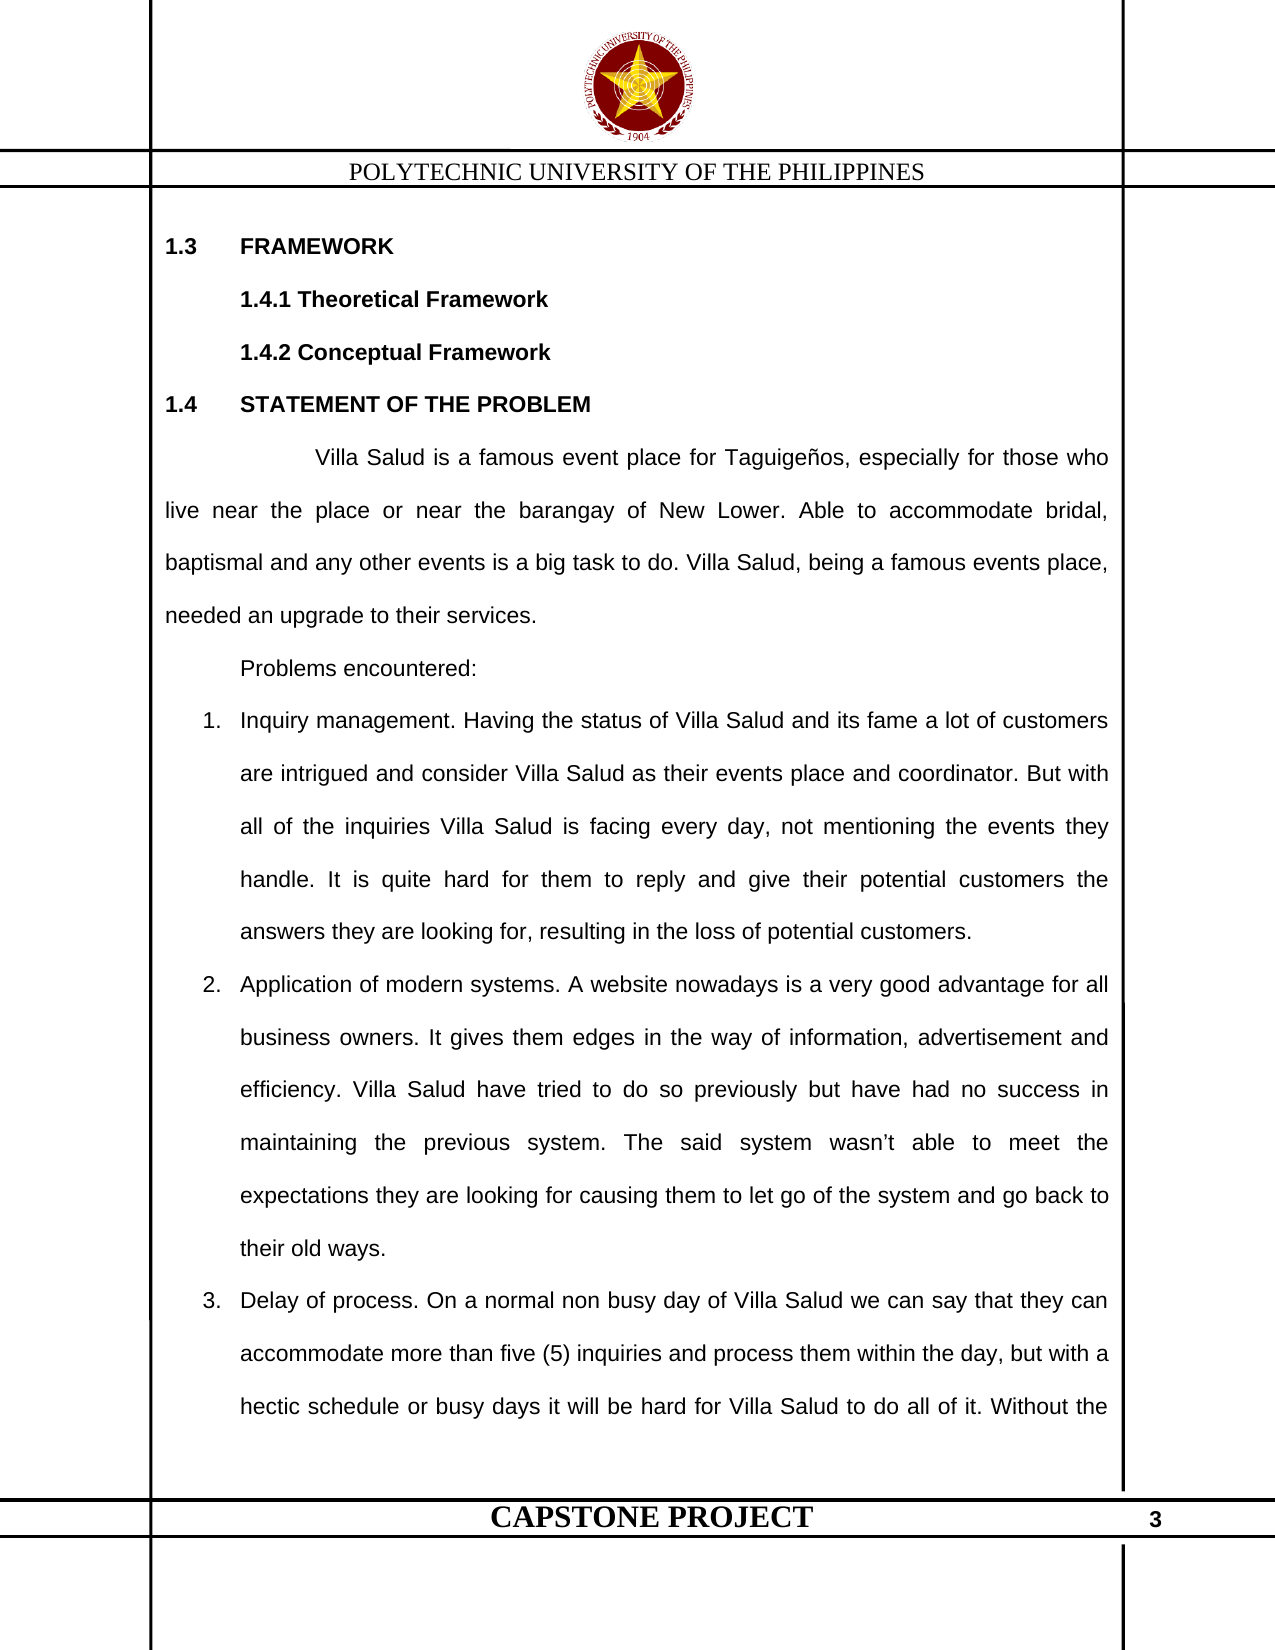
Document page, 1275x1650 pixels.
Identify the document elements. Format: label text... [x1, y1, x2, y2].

text 1.3 FRAMEWORK [165, 233, 1110, 259]
list Application of modern systems. A website nowadays is a very good advantage for all business owners. It gives them edges in the way of information, advertisement and efficiency. Villa Salud have tried to do so previously but have had no success in maintaining the previous system. The said system wasn’t able to meet the expectations they are looking for causing them to let go of the system and go back to their old ways. [202, 971, 1110, 1261]
text 1.4.1 Theoretical Framework [165, 286, 1110, 312]
text Villa Salud is a famous event place for Taguigeños, especially for those who live near the place or near the barangay of New Lower. Able to accommodate bridal, baptismal and any other events is a big task to do. Villa Salud, being a famous events place, needed an upgrade to their services. [165, 444, 1110, 628]
picture [582, 31, 694, 142]
list Inquiry management. Having the status of Villa Salud and its fame a lot of customers are intrigued and consider Villa Salud as their events place and coordinator. But with all of the inquiries Villa Salud is facing every day, not mentioning the events they handle. It is quite hard for them to reply and give their potential customers the answers they are looking for, resulting in the loss of potential customers. [202, 707, 1110, 945]
text 1.4 STATEMENT OF THE PROBLEM [165, 391, 1110, 418]
text Problems encountered: [165, 655, 1110, 681]
text 1.4.2 Conceptual Framework [165, 338, 1110, 365]
